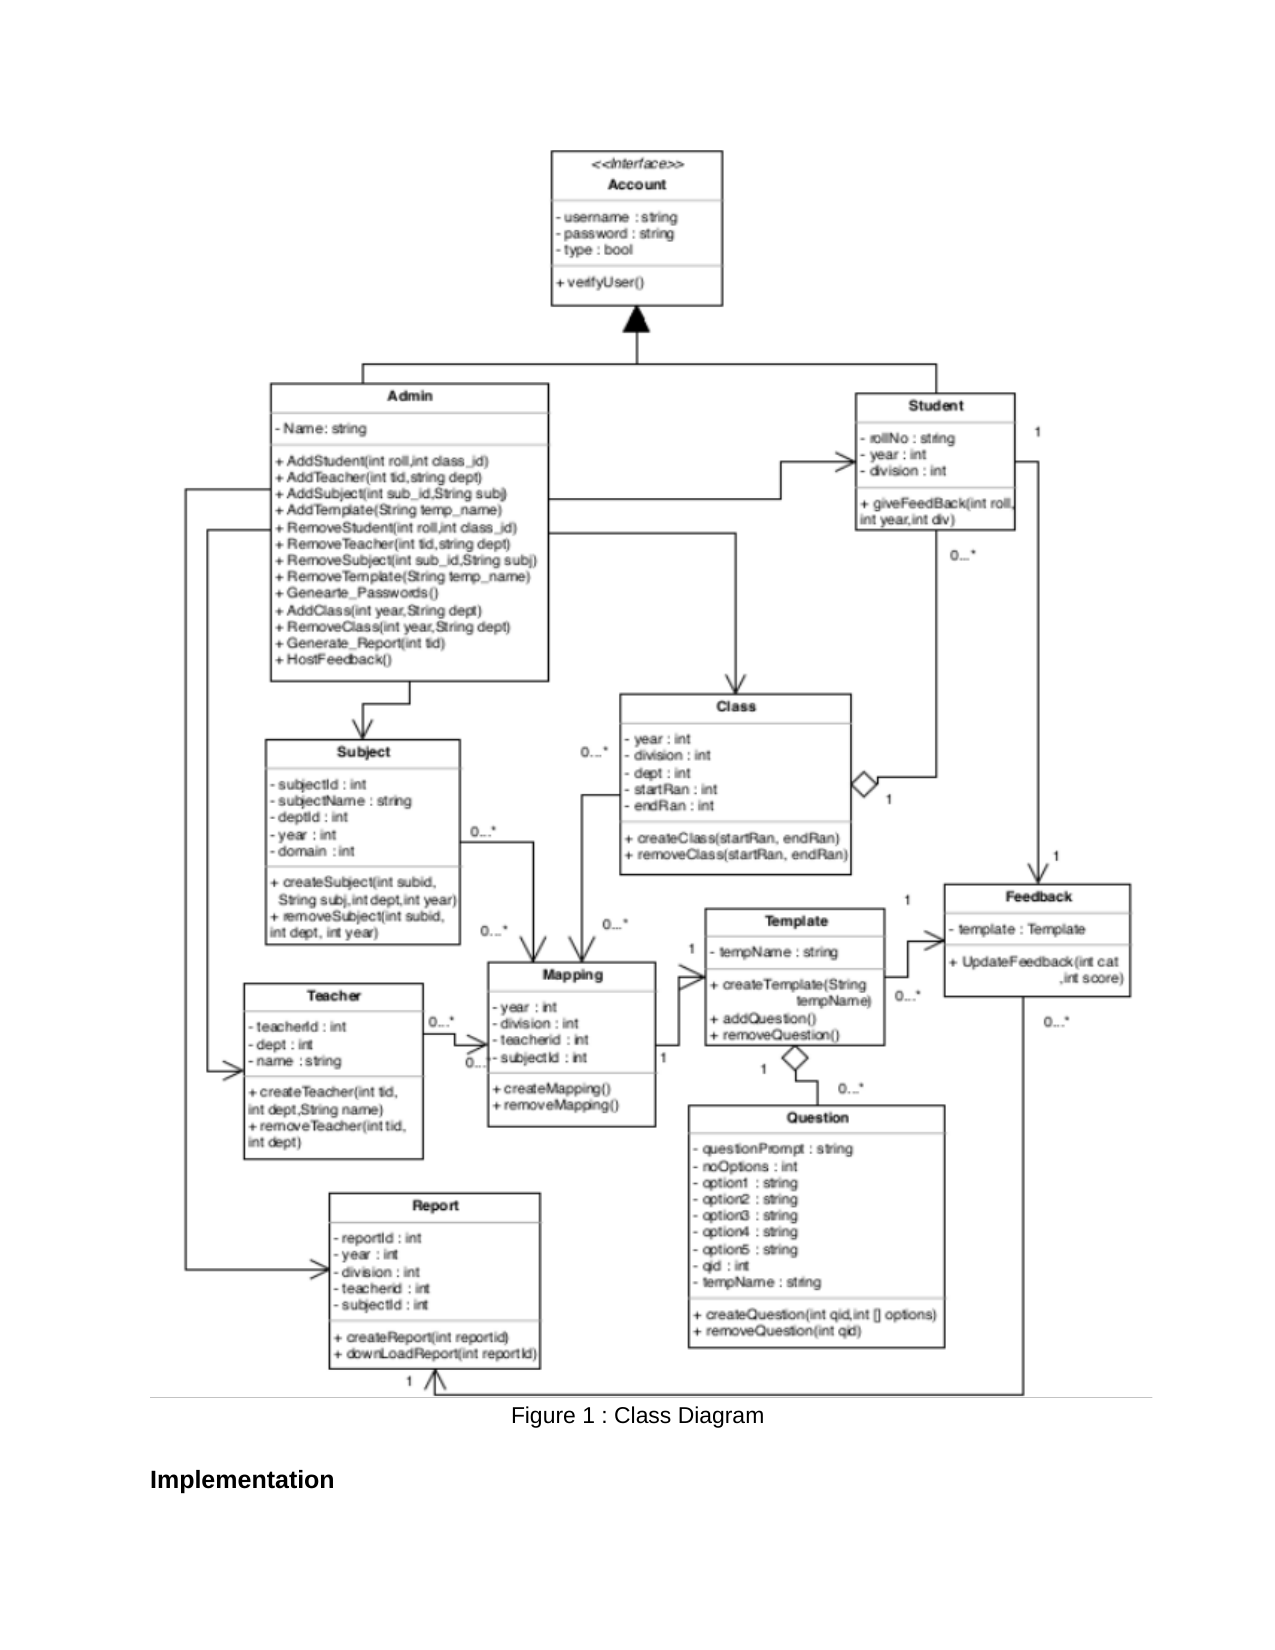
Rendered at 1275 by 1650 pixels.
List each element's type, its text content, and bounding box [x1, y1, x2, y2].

picture [150, 150, 1153, 1399]
text Implementation [150, 1466, 1125, 1494]
text Figure 1 : Class Diagram [150, 1399, 1125, 1429]
